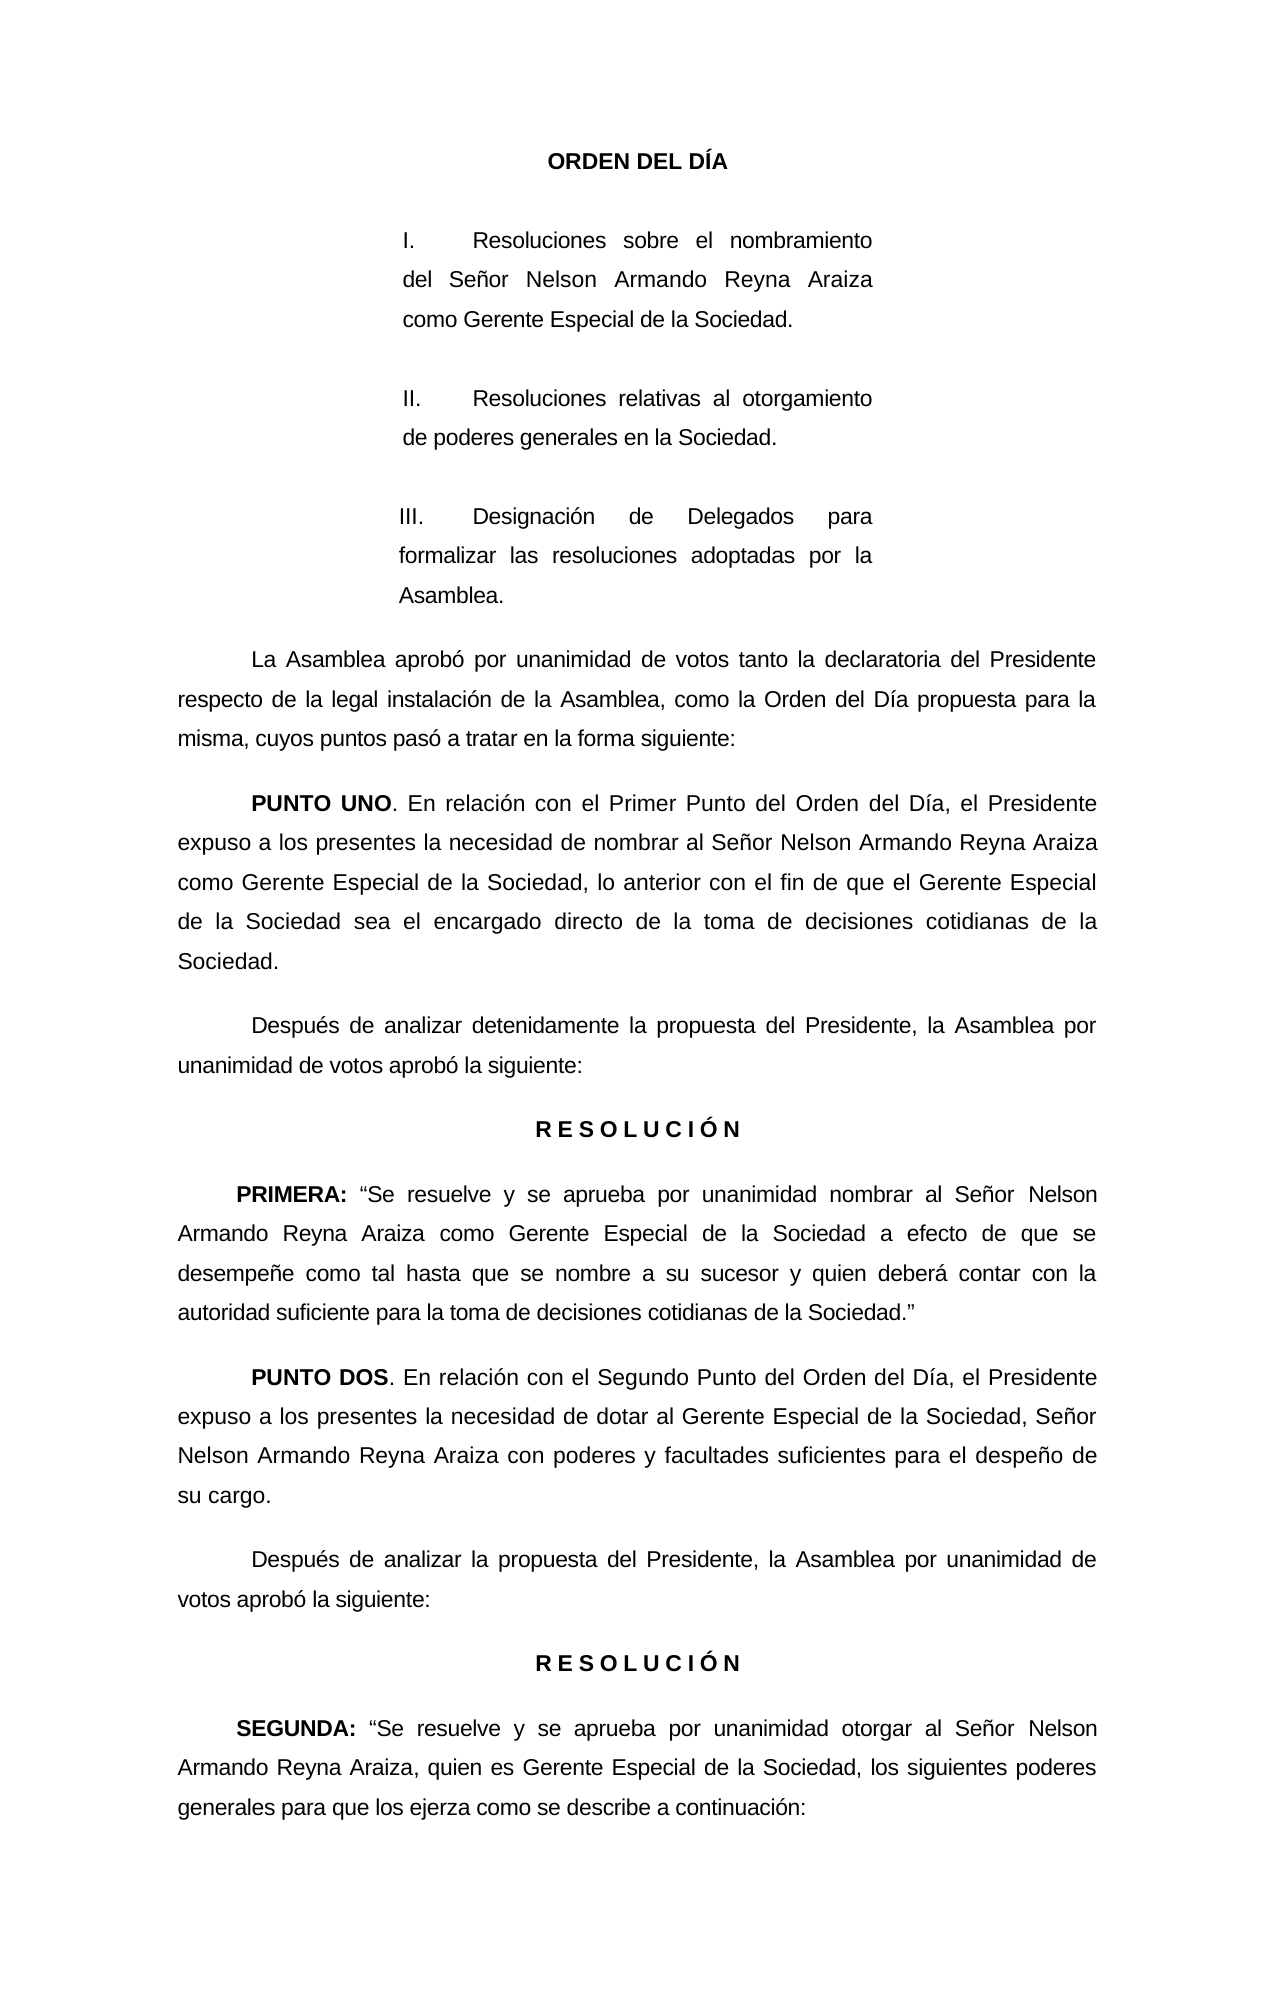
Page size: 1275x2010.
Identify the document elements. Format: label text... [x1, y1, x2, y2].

text Después de analizar la propuesta del Presidente, la Asamblea por unanimidad de votos aprobó la siguiente: [177, 1546, 1098, 1612]
text PUNTO DOS. En relación con el Segundo Punto del Orden del Día, el Presidente expuso a los presentes la necesidad de dotar al Gerente Especial de la Sociedad, Señor Nelson Armando Reyna Araiza con poderes y facultades suficientes para el despeño de su cargo. [177, 1363, 1098, 1508]
text R E S O L U C I Ó N [177, 1650, 1098, 1677]
text R E S O L U C I Ó N [177, 1116, 1098, 1142]
text SEGUNDA: “Se resuelve y se aprueba por unanimidad otorgar al Señor Nelson Armando Reyna Araiza, quien es Gerente Especial de la Sociedad, los siguientes poderes generales para que los ejerza como se describe a continuación: [177, 1715, 1098, 1820]
text PUNTO UNO. En relación con el Primer Punto del Orden del Día, el Presidente expuso a los presentes la necesidad de nombrar al Señor Nelson Armando Reyna Araiza como Gerente Especial de la Sociedad, lo anterior con el fin de que el Gerente Especial de la Sociedad sea el encargado directo de la toma de decisiones cotidianas de la Sociedad. [177, 790, 1098, 974]
list Resoluciones relativas al otorgamiento de poderes generales en la Sociedad. [402, 384, 873, 450]
text Después de analizar detenidamente la propuesta del Presidente, la Asamblea por unanimidad de votos aprobó la siguiente: [177, 1012, 1098, 1078]
subtitle ORDEN DEL DÍA [177, 148, 1098, 174]
list Resoluciones sobre el nombramiento del Señor Nelson Armando Reyna Araiza como Gerente Especial de la Sociedad. [402, 227, 873, 332]
text La Asamblea aprobó por unanimidad de votos tanto la declaratoria del Presidente respecto de la legal instalación de la Asamblea, como la Orden del Día propuesta para la misma, cuyos puntos pasó a tratar en la forma siguiente: [177, 646, 1098, 752]
text PRIMERA: “Se resuelve y se aprueba por unanimidad nombrar al Señor Nelson Armando Reyna Araiza como Gerente Especial de la Sociedad a efecto de que se desempeñe como tal hasta que se nombre a su sucesor y quien deberá contar con la autoridad suficiente para la toma de decisiones cotidianas de la Sociedad.” [177, 1181, 1098, 1325]
list Designación de Delegados para formalizar las resoluciones adoptadas por la Asamblea. [398, 503, 873, 608]
